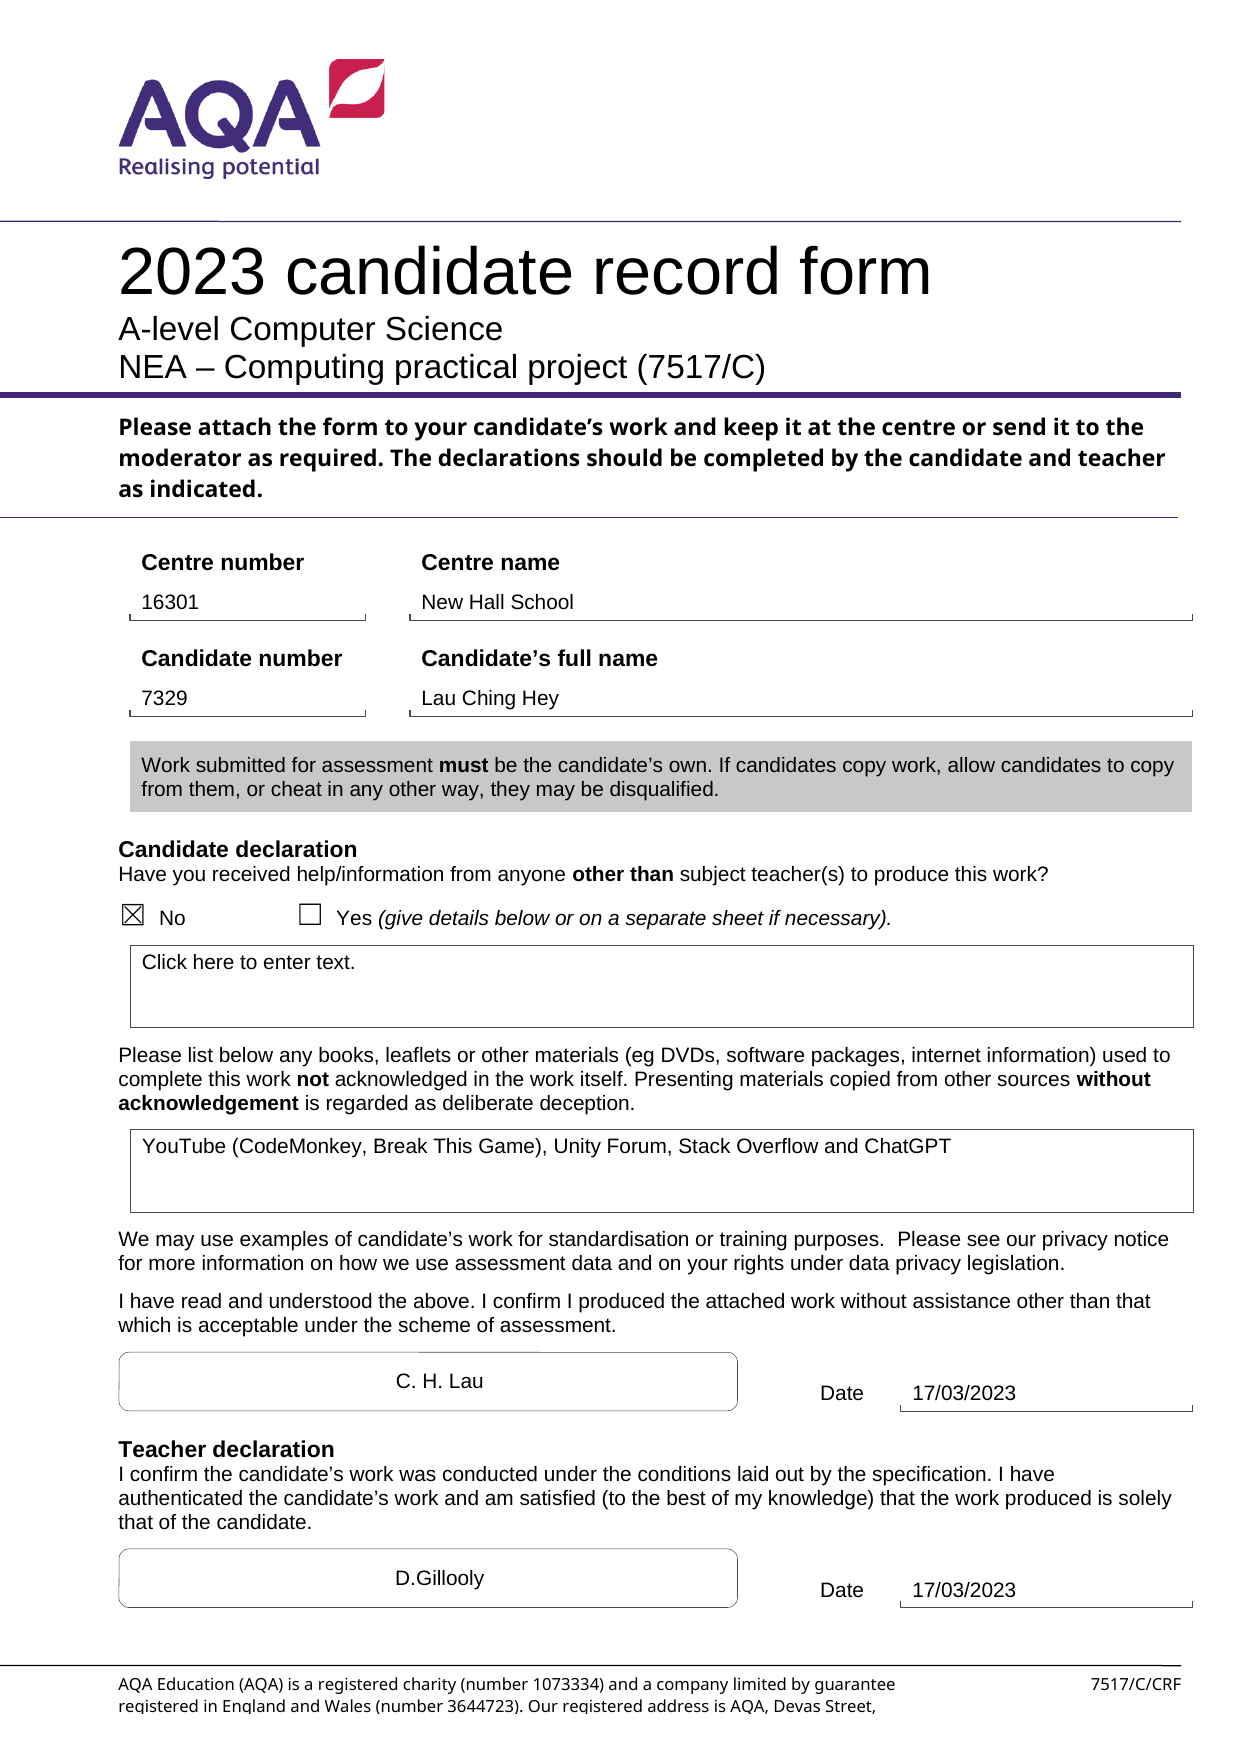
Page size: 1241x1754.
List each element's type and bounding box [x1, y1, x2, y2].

picture [118, 59, 385, 179]
